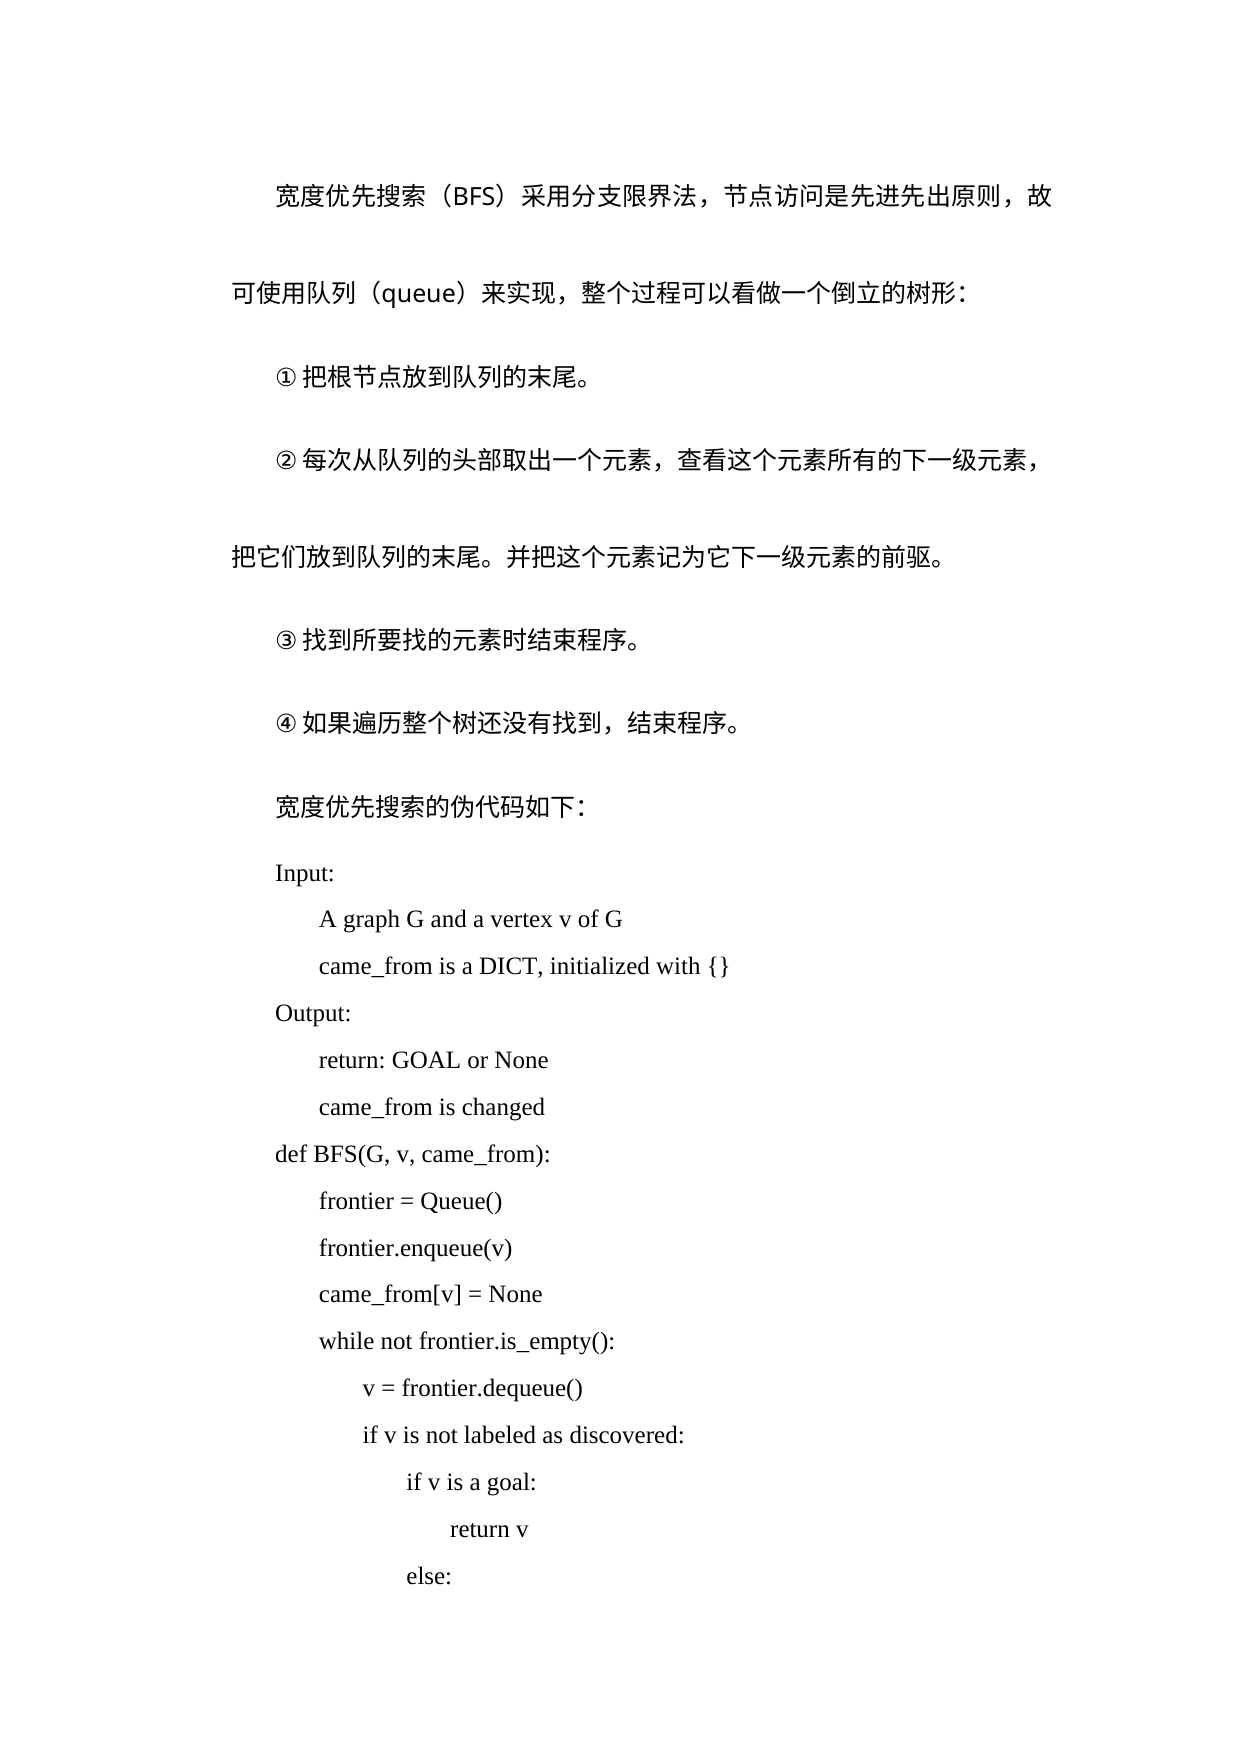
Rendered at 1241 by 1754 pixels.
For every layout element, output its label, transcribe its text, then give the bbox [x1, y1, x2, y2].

text return: GOAL or None [275, 1043, 1053, 1076]
text ①把根节点放到队列的末尾。 [231, 343, 1053, 408]
text return v [406, 1512, 1053, 1544]
text came_from is a DICT, initialized with {} [275, 949, 1053, 982]
text ④如果遍历整个树还没有找到，结束程序。 [231, 689, 1053, 754]
text v = frontier.dequeue() [319, 1371, 1053, 1404]
text while not frontier.is_empty(): [275, 1324, 1053, 1357]
text frontier.enqueue(v) [275, 1231, 1053, 1263]
text A graph G and a vertex v of G [275, 903, 1053, 935]
text came_from[v] = None [275, 1278, 1053, 1310]
text 宽度优先搜索的伪代码如下： [231, 773, 1053, 838]
text else: [362, 1559, 1053, 1591]
text if v is not labeled as discovered: [319, 1418, 1053, 1451]
text def BFS(G, v, came_from): [231, 1137, 1053, 1169]
text 宽度优先搜索（BFS）采用分支限界法，节点访问是先进先出原则，故可使用队列（queue）来实现，整个过程可以看做一个倒立的树形： [231, 162, 1053, 324]
text ③找到所要找的元素时结束程序。 [231, 606, 1053, 671]
text if v is a goal: [362, 1465, 1053, 1498]
text Input: [231, 856, 1053, 888]
text ②每次从队列的头部取出一个元素，查看这个元素所有的下一级元素，把它们放到队列的末尾。并把这个元素记为它下一级元素的前驱。 [231, 426, 1053, 588]
text came_from is changed [275, 1090, 1053, 1123]
text Output: [231, 996, 1053, 1029]
text frontier = Queue() [275, 1184, 1053, 1216]
